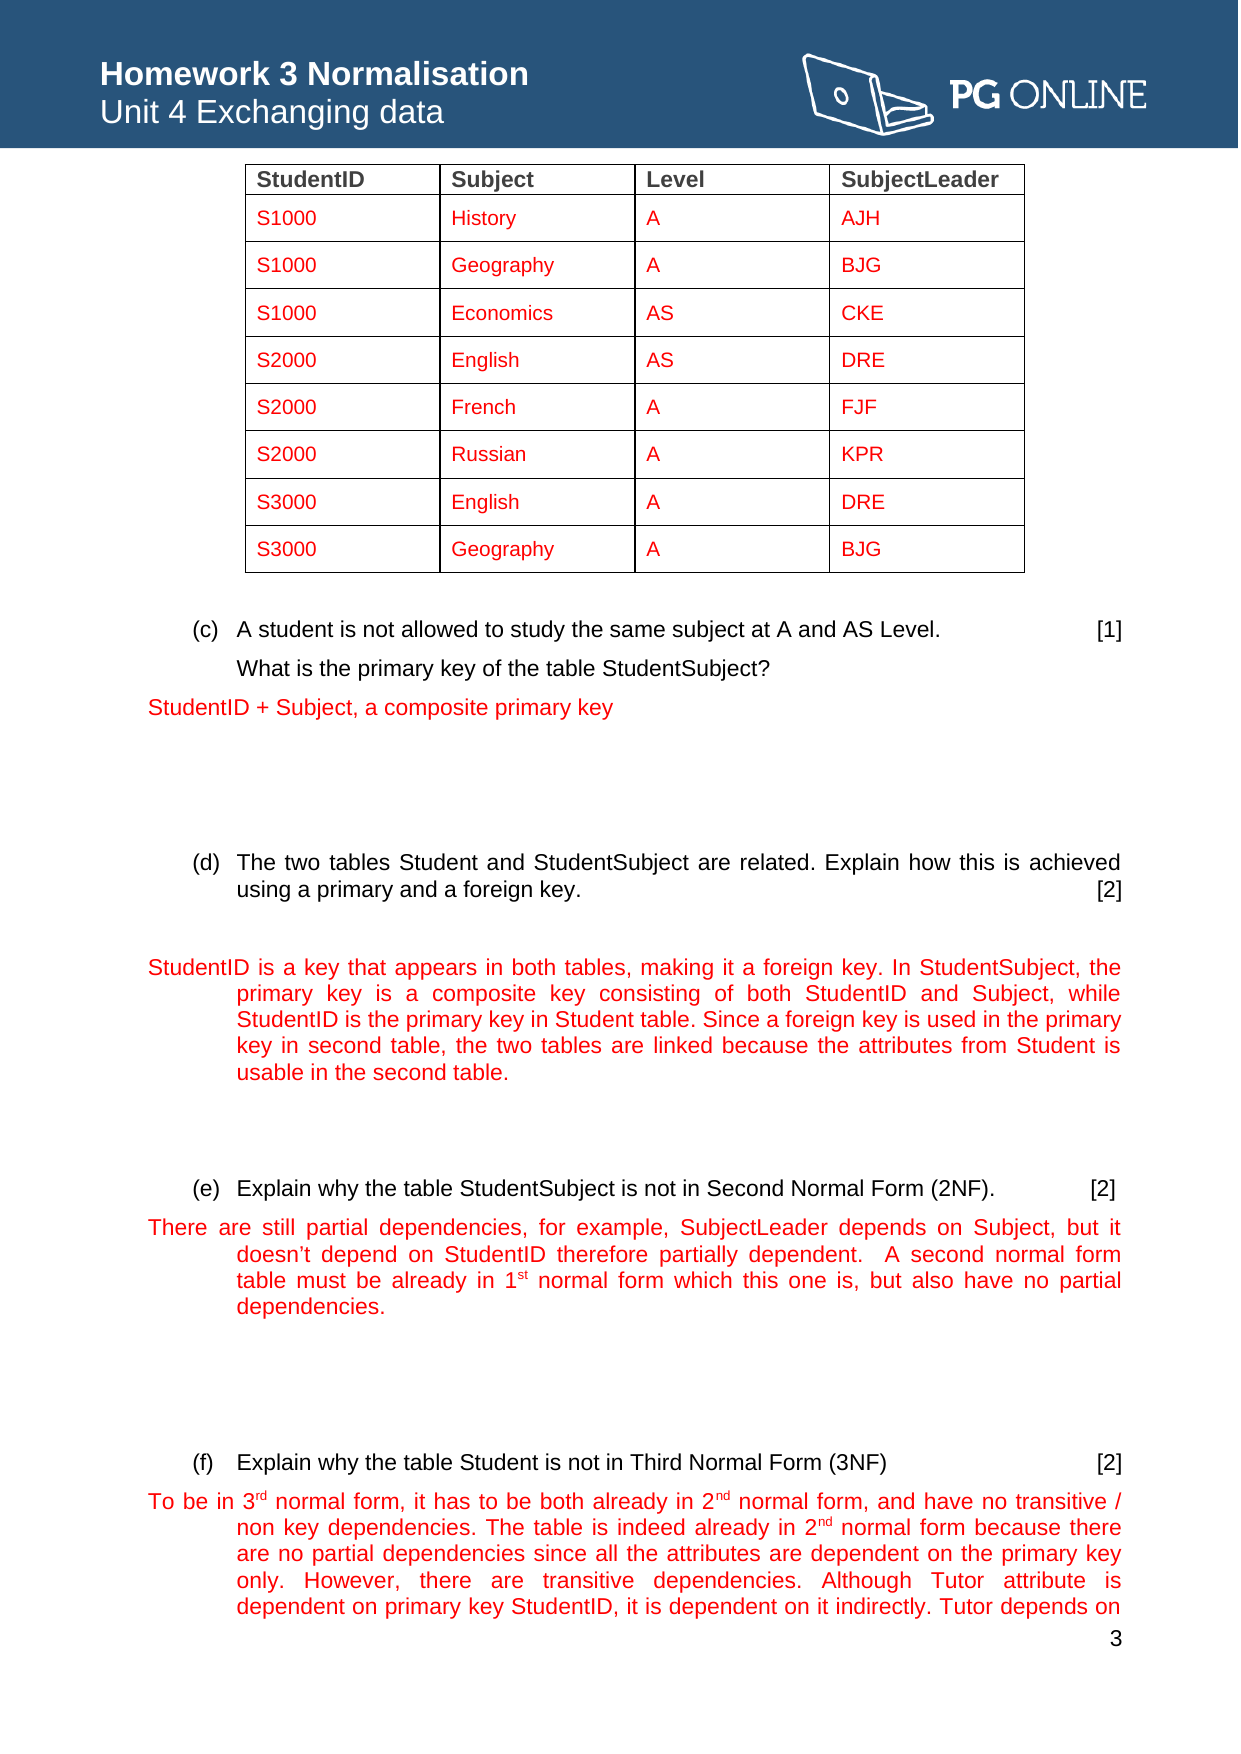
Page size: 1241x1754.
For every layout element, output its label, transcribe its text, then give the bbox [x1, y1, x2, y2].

table_cell English [441, 337, 634, 383]
table_cell S2000 [246, 431, 439, 477]
table_cell FJF [830, 384, 1024, 430]
text (d) The two tables Student and StudentSubject are related. Explain how this is achieved using a primary and a foreign key. [2] [148, 849, 1122, 902]
table_cell French [441, 384, 634, 430]
table_cell A [636, 431, 829, 477]
table_cell S1000 [246, 242, 439, 288]
picture [802, 53, 1147, 136]
table_cell S1000 [246, 195, 439, 241]
table_cell S2000 [246, 384, 439, 430]
table_cell AS [636, 337, 829, 383]
table_cell AS [636, 289, 829, 336]
text (c) A student is not allowed to study the same subject at A and AS Level. [1] [148, 616, 1122, 643]
table_header Subject [441, 165, 634, 194]
table_cell Russian [441, 431, 634, 477]
table_cell DRE [830, 479, 1024, 525]
table_cell A [636, 526, 829, 572]
table_cell A [636, 242, 829, 288]
table_cell KPR [830, 431, 1024, 477]
text (f) Explain why the table Student is not in Third Normal Form (3NF) [2] [148, 1449, 1122, 1475]
table_cell Geography [441, 526, 634, 572]
text StudentID is a key that appears in both tables, making it a foreign key. In StudentSubject, the primary key is a composite key consisting of both StudentID and Subject, while StudentID is the primary key in Student table. Since a foreign key is used in the primary key in second table, the two tables are linked because the attributes from Student is usable in the second table. [148, 953, 1122, 1085]
table_header StudentID [246, 165, 439, 194]
table_cell AJH [830, 195, 1024, 241]
text There are still partial dependencies, for example, SubjectLeader depends on Subject, but it doesn’t depend on StudentID therefore partially dependent. A second normal form table must be already in 1st normal form which this one is, but also have no partial dependencies. [148, 1214, 1122, 1320]
table_cell BJG [830, 242, 1024, 288]
table_cell S1000 [246, 289, 439, 336]
table_cell English [441, 479, 634, 525]
table_cell S3000 [246, 479, 439, 525]
table_cell CKE [830, 289, 1024, 336]
table_cell A [636, 479, 829, 525]
table_header SubjectLeader [830, 165, 1024, 194]
table_cell S2000 [246, 337, 439, 383]
table_header Level [636, 165, 829, 194]
table_cell History [441, 195, 634, 241]
text StudentID + Subject, a composite primary key [148, 694, 1122, 720]
table_cell Economics [441, 289, 634, 336]
text (e) Explain why the table StudentSubject is not in Second Normal Form (2NF). [2] [148, 1175, 1122, 1202]
table_cell S3000 [246, 526, 439, 572]
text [148, 1488, 1122, 1619]
table_cell Geography [441, 242, 634, 288]
table_cell DRE [830, 337, 1024, 383]
text What is the primary key of the table StudentSubject? [148, 655, 1122, 681]
table_cell A [636, 384, 829, 430]
table_cell BJG [830, 526, 1024, 572]
table_cell A [636, 195, 829, 241]
